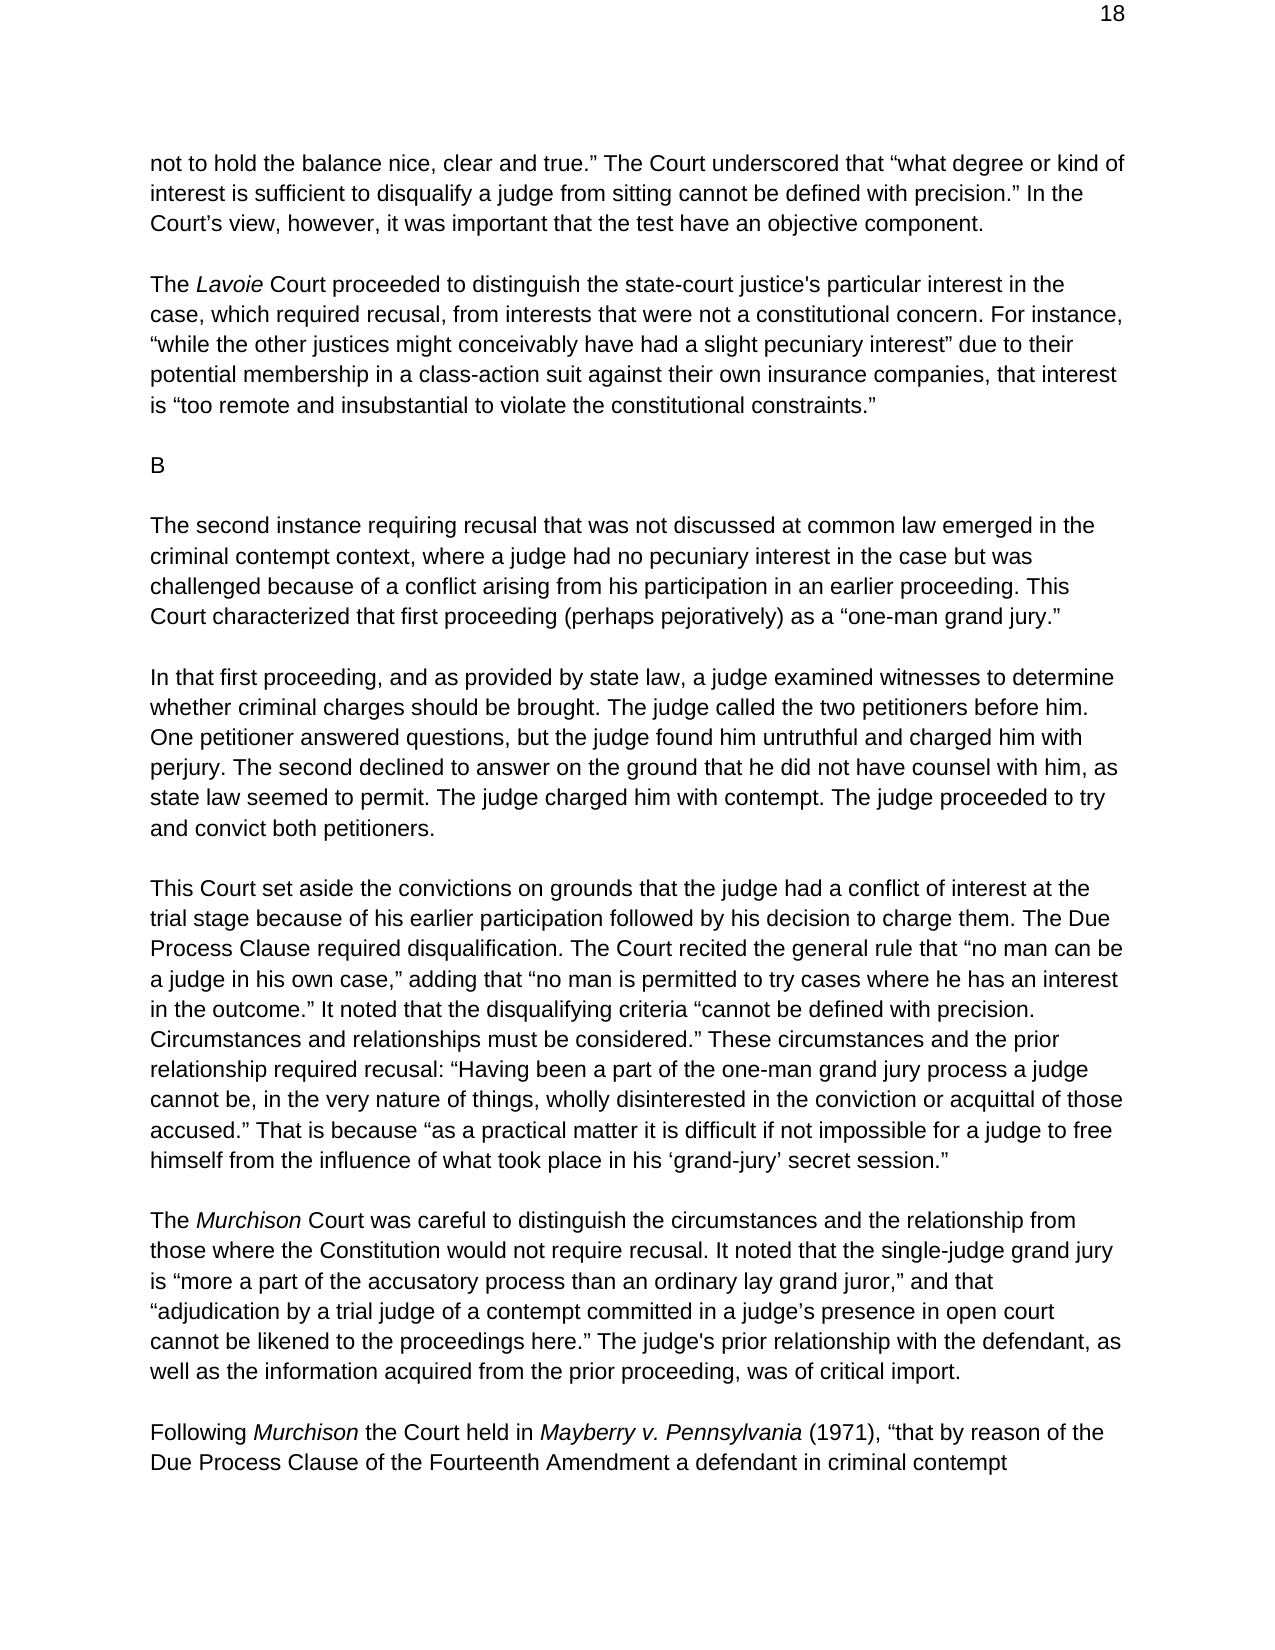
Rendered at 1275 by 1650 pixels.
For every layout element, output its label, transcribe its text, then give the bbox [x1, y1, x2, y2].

text The Lavoie Court proceeded to distinguish the state-court justice's particular interest in the case, which required recusal, from interests that were not a constitutional concern. For instance, “while the other justices might conceivably have had a slight pecuniary interest” due to their potential membership in a class-action suit against their own insurance companies, that interest is “too remote and insubstantial to violate the constitutional constraints.” [150, 271, 1125, 418]
text The Murchison Court was careful to distinguish the circumstances and the relationship from those where the Constitution would not require recusal. It noted that the single-judge grand jury is “more a part of the accusatory process than an ordinary lay grand juror,” and that “adjudication by a trial judge of a contempt committed in a judge’s presence in open court cannot be likened to the proceedings here.” The judge's prior relationship with the defendant, as well as the information acquired from the prior proceeding, was of critical import. [150, 1207, 1125, 1385]
text The second instance requiring recusal that was not discussed at common law emerged in the criminal contempt context, where a judge had no pecuniary interest in the case but was challenged because of a conflict arising from his participation in an earlier proceeding. This Court characterized that first proceeding (perhaps pejoratively) as a “one-man grand jury.” [150, 512, 1125, 629]
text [150, 150, 1125, 237]
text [150, 1419, 1125, 1475]
text This Court set aside the convictions on grounds that the judge had a conflict of interest at the trial stage because of his earlier participation followed by his decision to charge them. The Due Process Clause required disqualification. The Court recited the general rule that “no man can be a judge in his own case,” adding that “no man is permitted to try cases where he has an interest in the outcome.” It noted that the disqualifying criteria “cannot be defined with precision. Circumstances and relationships must be considered.” These circumstances and the prior relationship required recusal: “Having been a part of the one-man grand jury process a judge cannot be, in the very nature of things, wholly disinterested in the conviction or acquittal of those accused.” That is because “as a practical matter it is difficult if not impossible for a judge to free himself from the influence of what took place in his ‘grand-jury’ secret session.” [150, 875, 1125, 1173]
text In that first proceeding, and as provided by state law, a judge examined witnesses to determine whether criminal charges should be brought. The judge called the two petitioners before him. One petitioner answered questions, but the judge found him untruthful and charged him with perjury. The second declined to answer on the ground that he did not have counsel with him, as state law seemed to permit. The judge charged him with contempt. The judge proceeded to try and convict both petitioners. [150, 663, 1125, 841]
text B [150, 452, 1125, 478]
